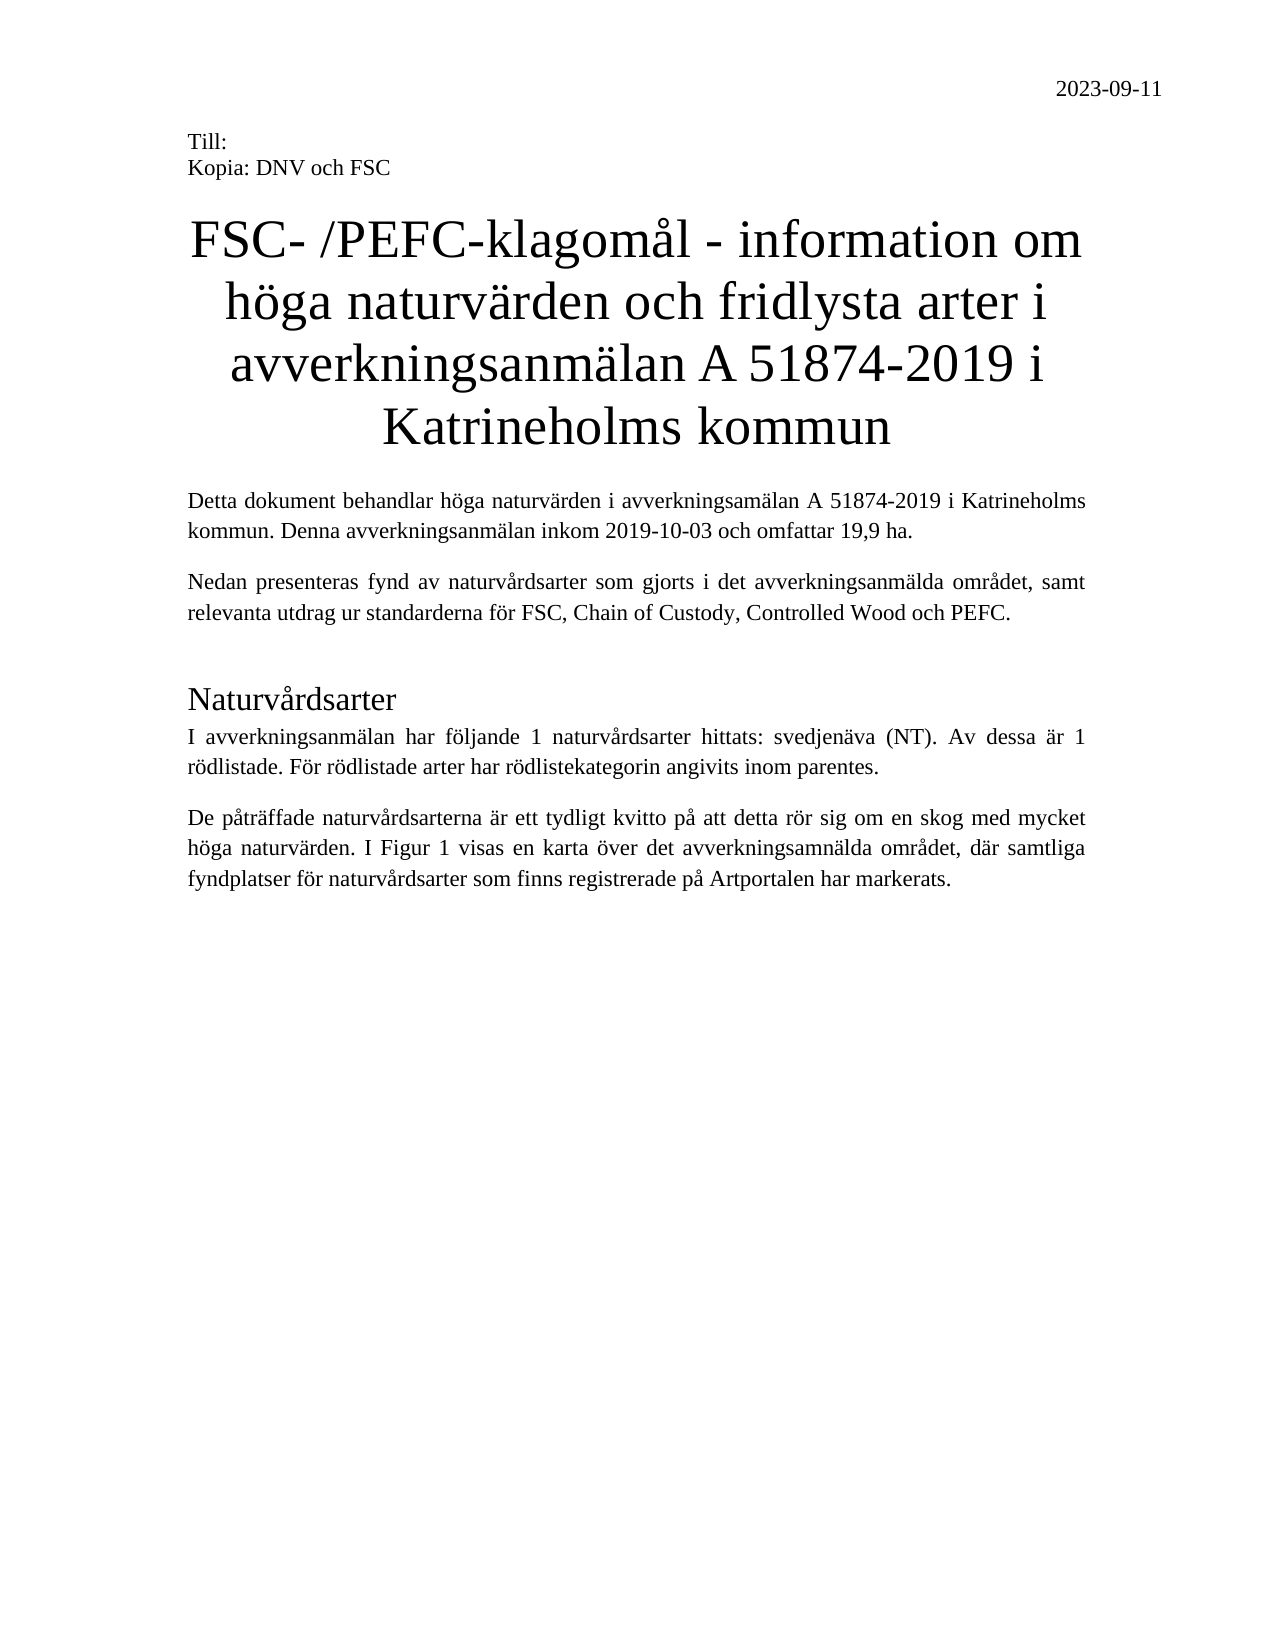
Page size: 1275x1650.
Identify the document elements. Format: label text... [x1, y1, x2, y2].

subtitle Naturvårdsarter [187, 679, 1087, 717]
text De påträffade naturvårdsarterna är ett tydligt kvitto på att detta rör sig om en skog med mycket höga naturvärden. I Figur 1 visas en karta över det avverkningsamnälda området, där samtliga fyndplatser för naturvårdsarter som finns registrerade på Artportalen har markerats. [187, 804, 1087, 891]
title FSC- /PEFC-klagomål - information om höga naturvärden och fridlysta arter i avverkningsanmälan A 51874-2019 i Katrineholms kommun [187, 207, 1087, 456]
text Nedan presenteras fynd av naturvårdsarter som gjorts i det avverkningsanmälda området, samt relevanta utdrag ur standarderna för FSC, Chain of Custody, Controlled Wood och PEFC. [187, 568, 1087, 625]
text Detta dokument behandlar höga naturvärden i avverkningsamälan A 51874-2019 i Katrineholms kommun. Denna avverkningsanmälan inkom 2019-10-03 och omfattar 19,9 ha. [187, 487, 1087, 544]
text I avverkningsanmälan har följande 1 naturvårdsarter hittats: svedjenäva (NT). Av dessa är 1 rödlistade. För rödlistade arter har rödlistekategorin angivits inom parentes. [187, 723, 1087, 779]
